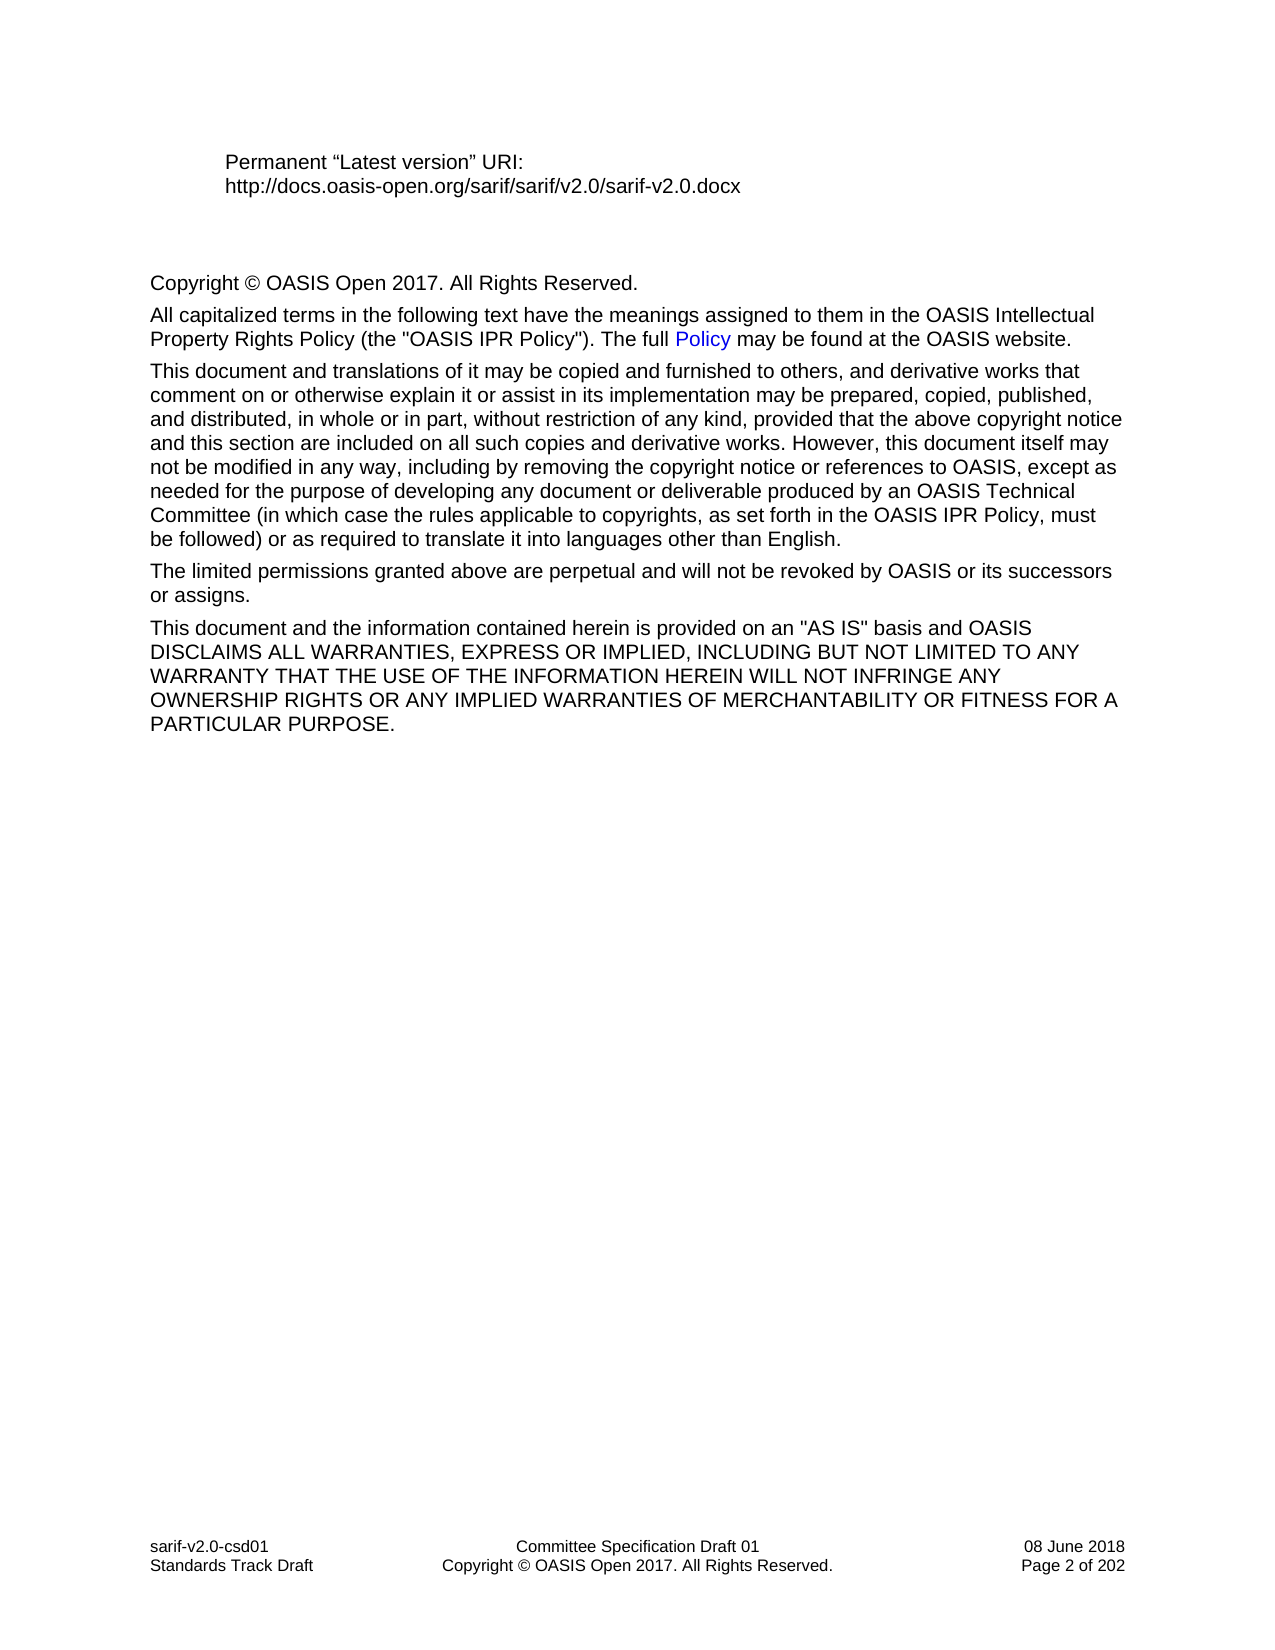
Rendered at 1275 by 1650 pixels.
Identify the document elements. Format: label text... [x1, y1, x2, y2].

text The limited permissions granted above are perpetual and will not be revoked by OASIS or its successors or assigns. [150, 559, 1125, 607]
text Copyright © OASIS Open 2017. All Rights Reserved. [150, 271, 1125, 295]
title Permanent “Latest version” URI: http://docs.oasis-open.org/sarif/sarif/v2.0/sarif-v2.0.docx [225, 150, 1125, 198]
text This document and translations of it may be copied and furnished to others, and derivative works that comment on or otherwise explain it or assist in its implementation may be prepared, copied, published, and distributed, in whole or in part, without restriction of any kind, provided that the above copyright notice and this section are included on all such copies and derivative works. However, this document itself may not be modified in any way, including by removing the copyright notice or references to OASIS, except as needed for the purpose of developing any document or deliverable produced by an OASIS Technical Committee (in which case the rules applicable to copyrights, as set forth in the OASIS IPR Policy, must be followed) or as required to translate it into languages other than English. [150, 359, 1125, 551]
text This document and the information contained herein is provided on an "AS IS" basis and OASIS DISCLAIMS ALL WARRANTIES, EXPRESS OR IMPLIED, INCLUDING BUT NOT LIMITED TO ANY WARRANTY THAT THE USE OF THE INFORMATION HEREIN WILL NOT INFRINGE ANY OWNERSHIP RIGHTS OR ANY IMPLIED WARRANTIES OF MERCHANTABILITY OR FITNESS FOR A PARTICULAR PURPOSE. [150, 616, 1125, 735]
text All capitalized terms in the following text have the meanings assigned to them in the OASIS Intellectual Property Rights Policy (the "OASIS IPR Policy"). The full Policy may be found at the OASIS website. [150, 303, 1125, 351]
